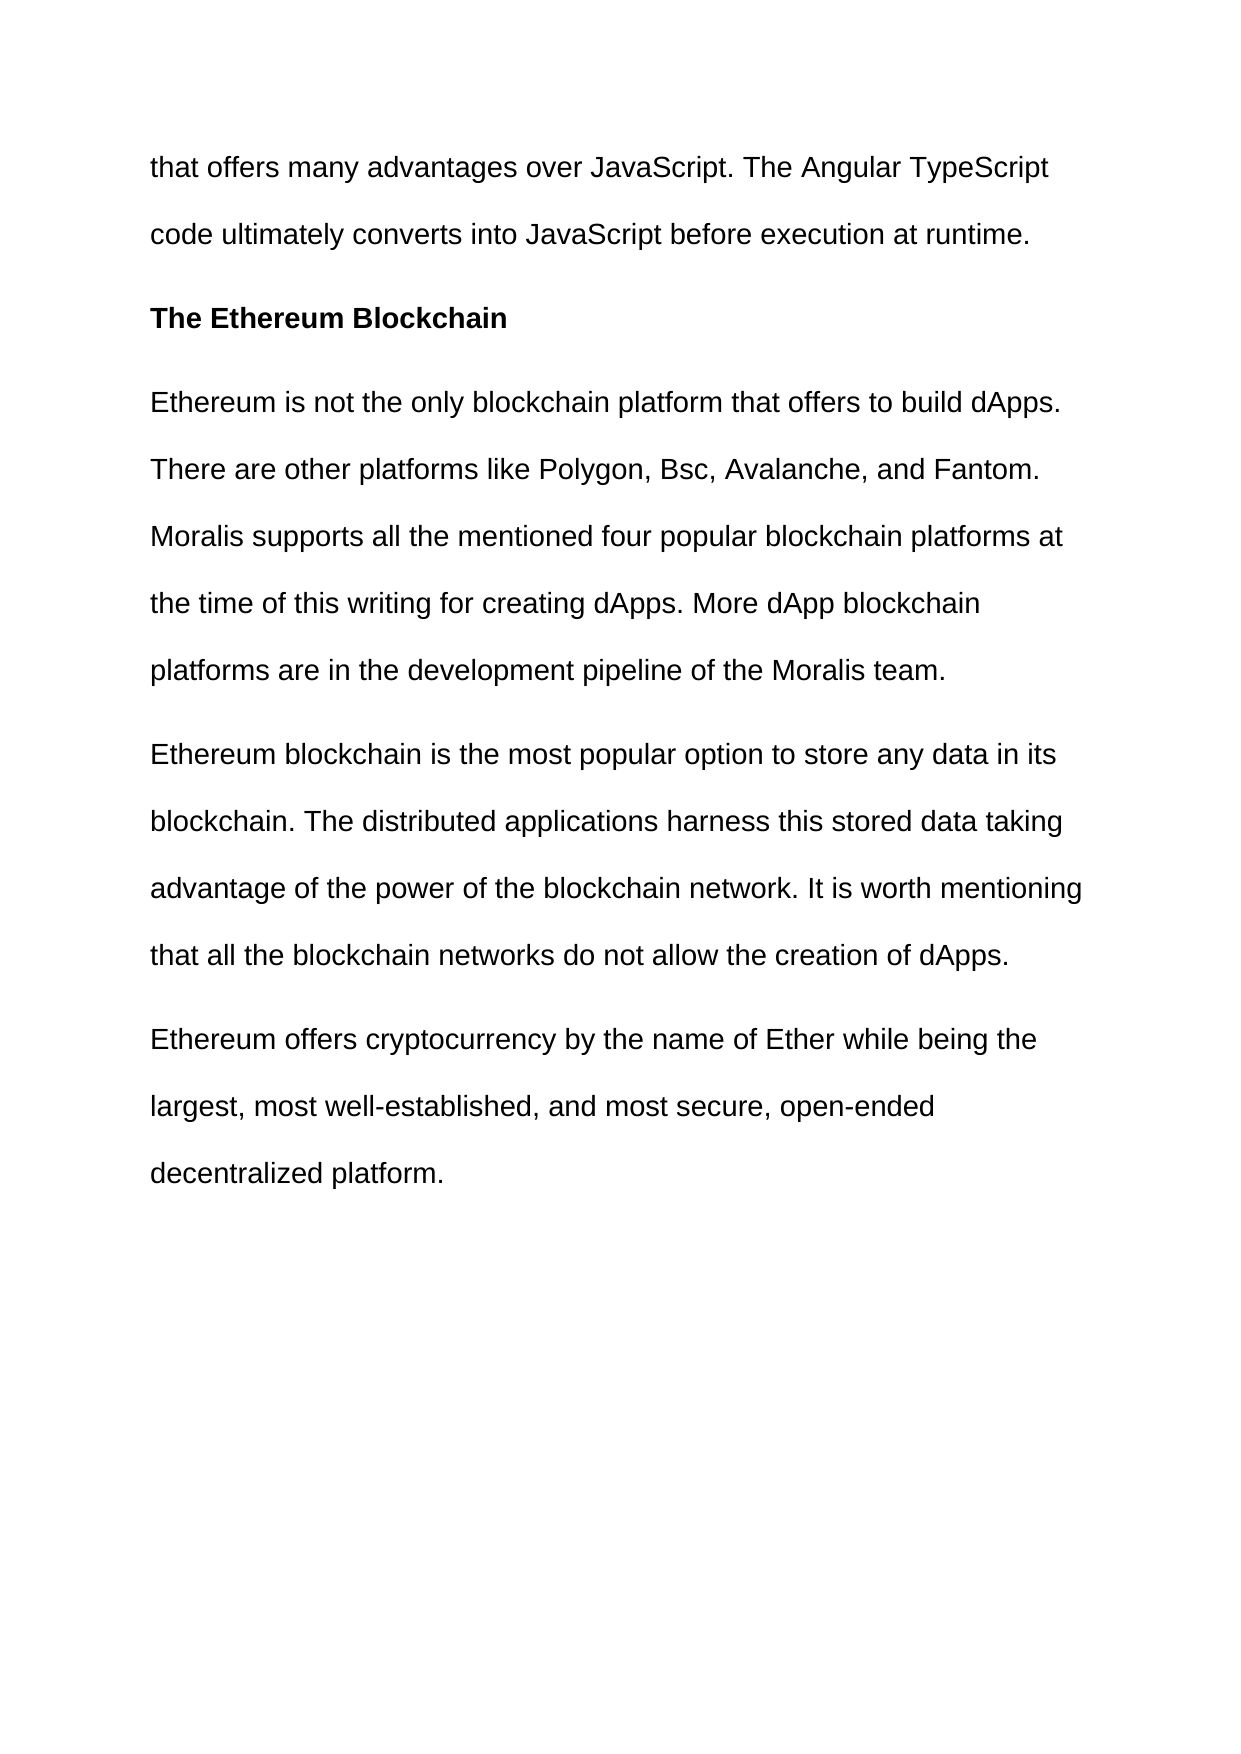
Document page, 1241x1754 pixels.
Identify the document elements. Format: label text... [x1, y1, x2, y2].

text Ethereum blockchain is the most popular option to store any data in its blockchain. The distributed applications harness this stored data taking advantage of the power of the blockchain network. It is worth mentioning that all the blockchain networks do not allow the creation of dApps. [150, 737, 1090, 971]
text Ethereum is not the only blockchain platform that offers to build dApps. There are other platforms like Polygon, Bsc, Avalanche, and Fantom. Moralis supports all the mentioned four popular blockchain platforms at the time of this writing for creating dApps. More dApp blockchain platforms are in the development pipeline of the Moralis team. [150, 384, 1090, 686]
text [150, 150, 1090, 251]
text Ethereum offers cryptocurrency by the name of Ether while being the largest, most well-established, and most secure, open-ended decentralized platform. [150, 1022, 1090, 1189]
text The Ethereum Blockchain [150, 301, 1090, 334]
